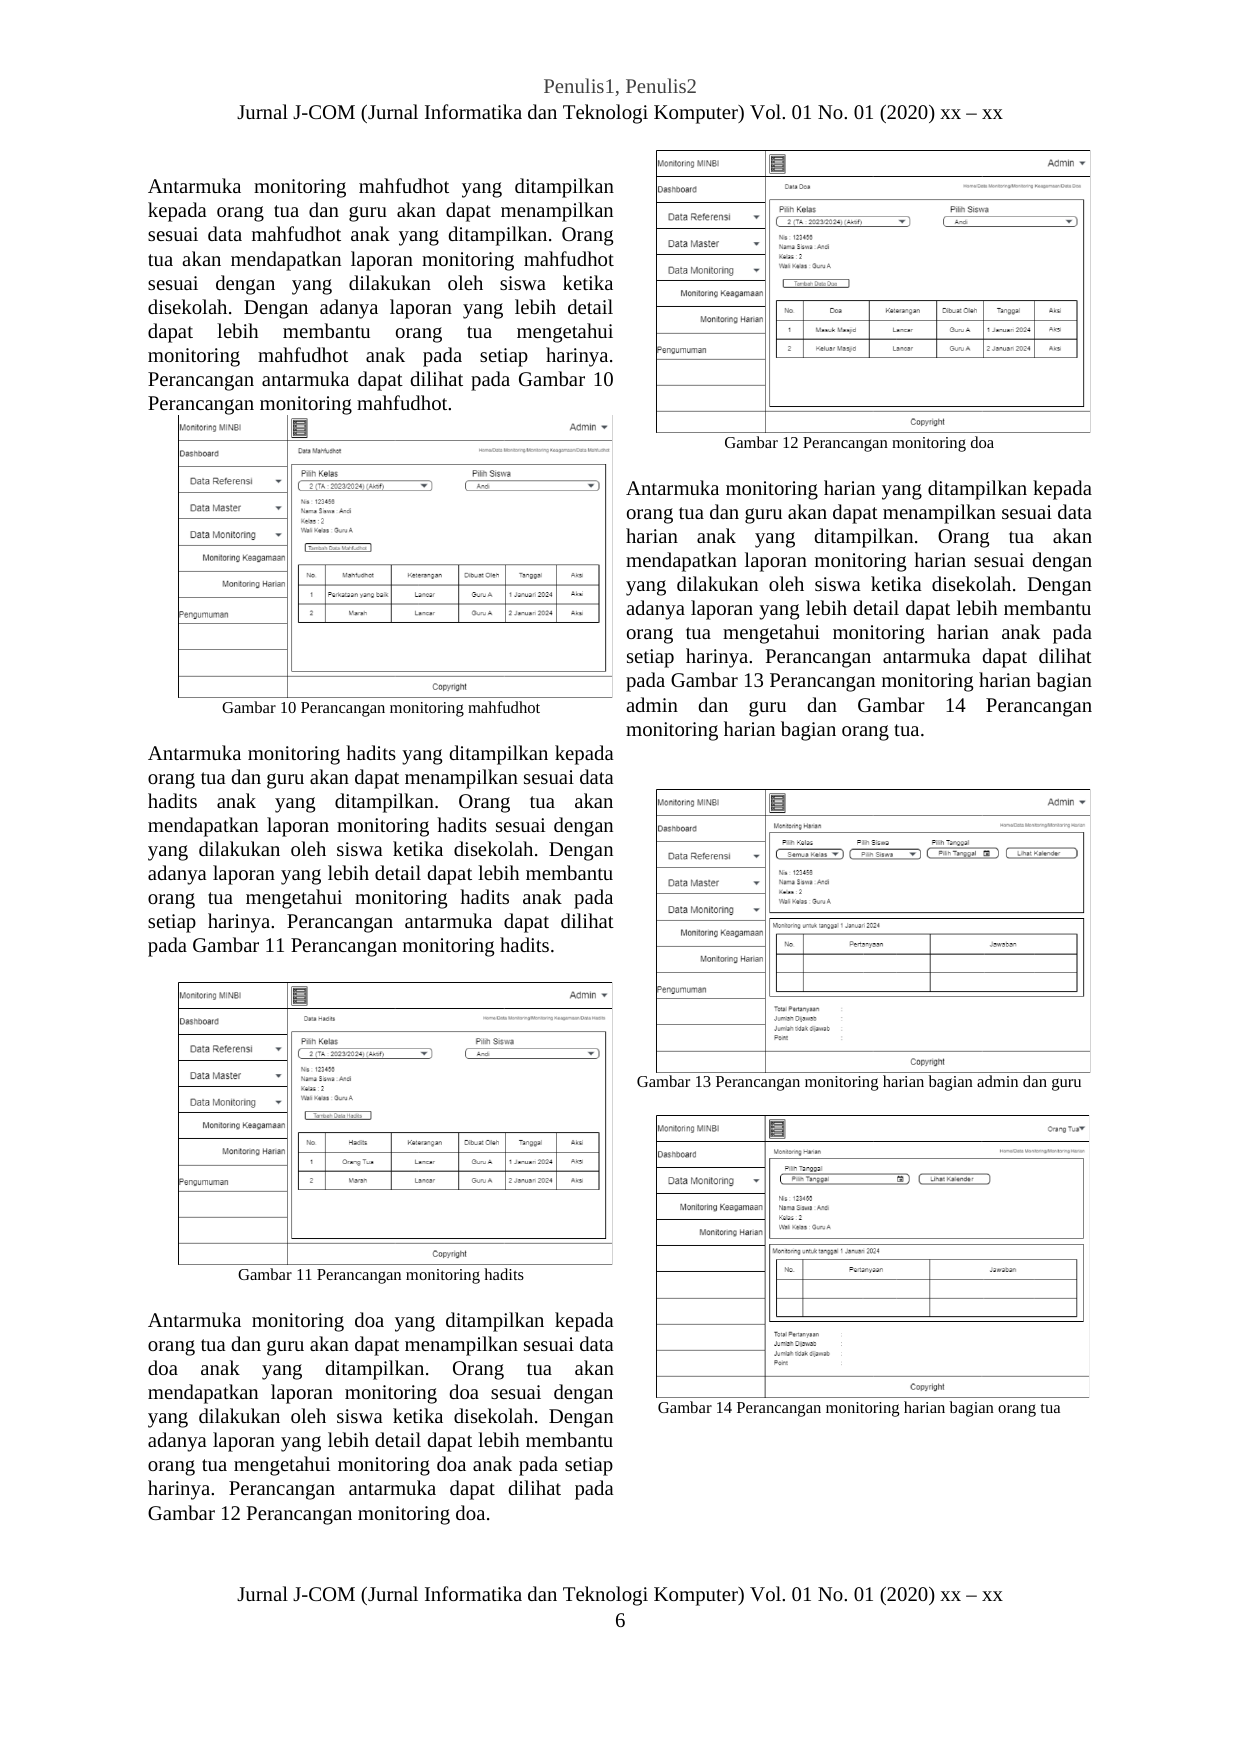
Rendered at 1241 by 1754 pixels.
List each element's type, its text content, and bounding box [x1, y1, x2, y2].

picture [655, 1115, 1090, 1398]
picture [177, 982, 613, 1265]
text Gambar 11 Perancangan monitoring hadits [148, 1265, 614, 1284]
picture [655, 150, 1091, 433]
text Gambar 12 Perancangan monitoring doa [626, 433, 1092, 452]
text Antarmuka monitoring hadits yang ditampilkan kepada orang tua dan guru akan dapat menampilkan sesuai data hadits anak yang ditampilkan. Orang tua akan mendapatkan laporan monitoring hadits sesuai dengan yang dilakukan oleh siswa ketika disekolah. Dengan adanya laporan yang lebih detail dapat lebih membantu orang tua mengetahui monitoring hadits anak pada setiap harinya. Perancangan antarmuka dapat dilihat pada Gambar 11 Perancangan monitoring hadits. [148, 741, 614, 957]
text Antarmuka monitoring mahfudhot yang ditampilkan kepada orang tua dan guru akan dapat menampilkan sesuai data mahfudhot anak yang ditampilkan. Orang tua akan mendapatkan laporan monitoring mahfudhot sesuai dengan yang dilakukan oleh siswa ketika disekolah. Dengan adanya laporan yang lebih detail dapat lebih membantu orang tua mengetahui monitoring mahfudhot anak pada setiap harinya. Perancangan antarmuka dapat dilihat pada Gambar 10 Perancangan monitoring mahfudhot. [148, 174, 614, 415]
text Gambar 10 Perancangan monitoring mahfudhot [148, 697, 614, 717]
text Antarmuka monitoring doa yang ditampilkan kepada orang tua dan guru akan dapat menampilkan sesuai data doa anak yang ditampilkan. Orang tua akan mendapatkan laporan monitoring doa sesuai dengan yang dilakukan oleh siswa ketika disekolah. Dengan adanya laporan yang lebih detail dapat lebih membantu orang tua mengetahui monitoring doa anak pada setiap harinya. Perancangan antarmuka dapat dilihat pada Gambar 12 Perancangan monitoring doa. [148, 1308, 614, 1524]
text Antarmuka monitoring harian yang ditampilkan kepada orang tua dan guru akan dapat menampilkan sesuai data harian anak yang ditampilkan. Orang tua akan mendapatkan laporan monitoring harian sesuai dengan yang dilakukan oleh siswa ketika disekolah. Dengan adanya laporan yang lebih detail dapat lebih membantu orang tua mengetahui monitoring harian anak pada setiap harinya. Perancangan antarmuka dapat dilihat pada Gambar 13 Perancangan monitoring harian bagian admin dan guru dan Gambar 14 Perancangan monitoring harian bagian orang tua. [626, 476, 1092, 741]
text Gambar 14 Perancangan monitoring harian bagian orang tua [626, 1398, 1092, 1417]
picture [655, 789, 1091, 1073]
text Gambar 13 Perancangan monitoring harian bagian admin dan guru [626, 1072, 1092, 1091]
picture [177, 415, 613, 698]
